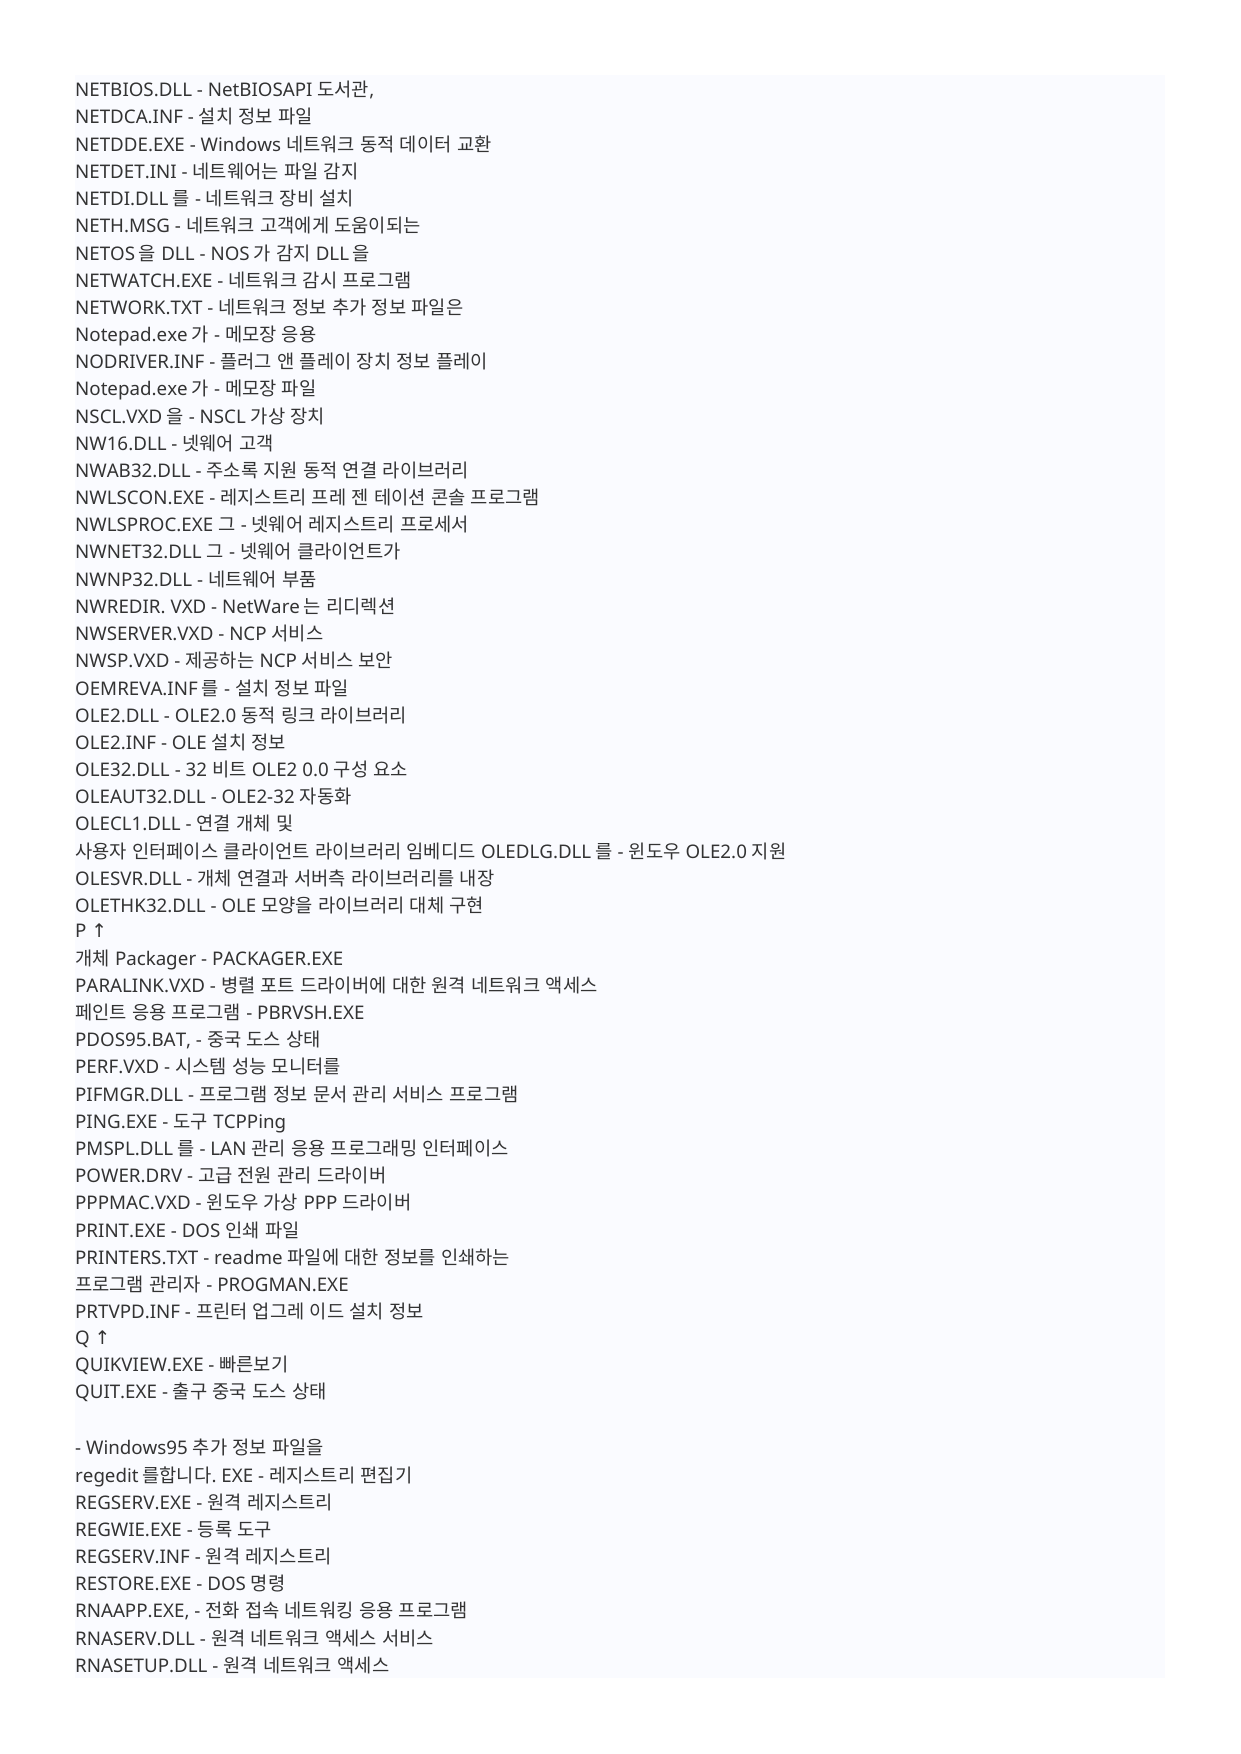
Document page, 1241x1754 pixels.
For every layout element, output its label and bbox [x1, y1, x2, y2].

text [75, 1433, 1165, 1678]
text [75, 75, 1165, 1404]
